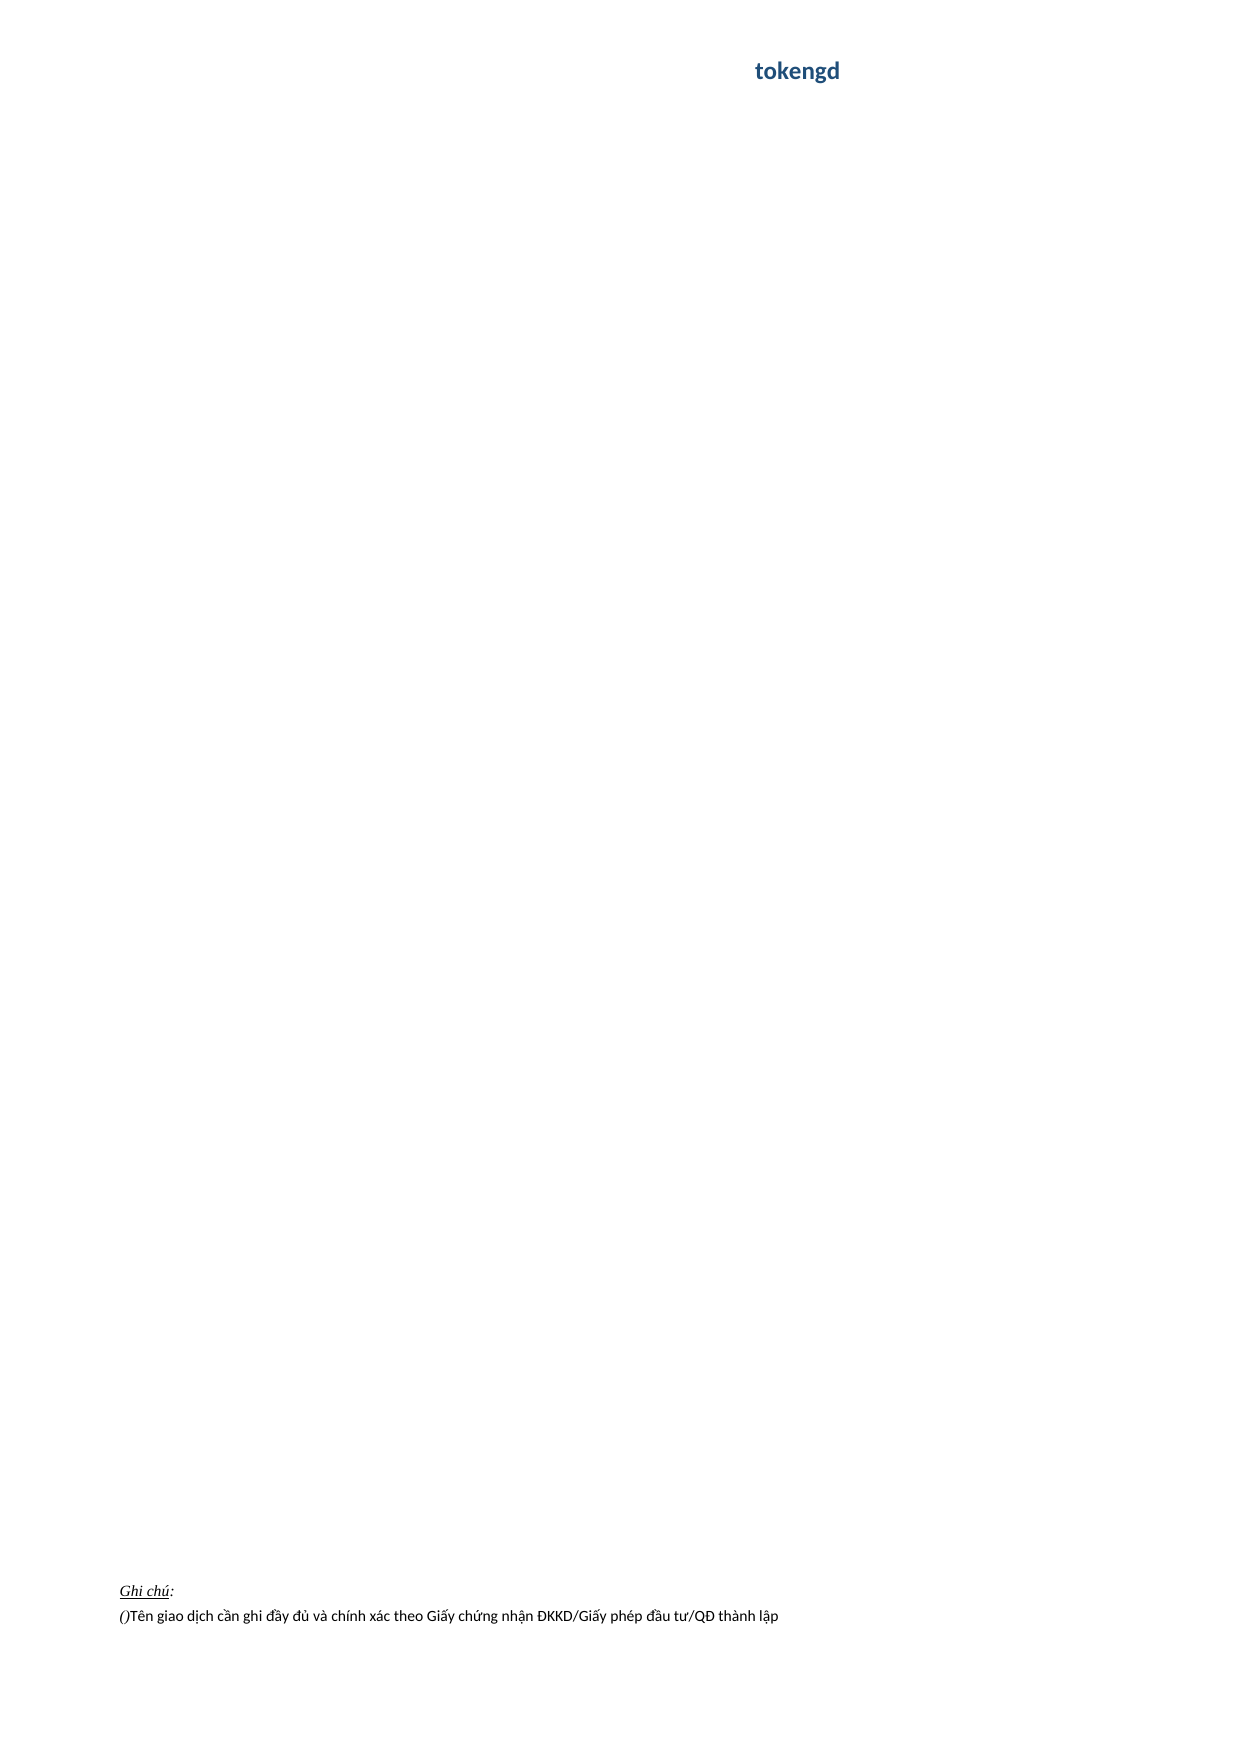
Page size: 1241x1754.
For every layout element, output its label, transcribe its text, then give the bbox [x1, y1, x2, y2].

text tokengd [118, 55, 1122, 86]
